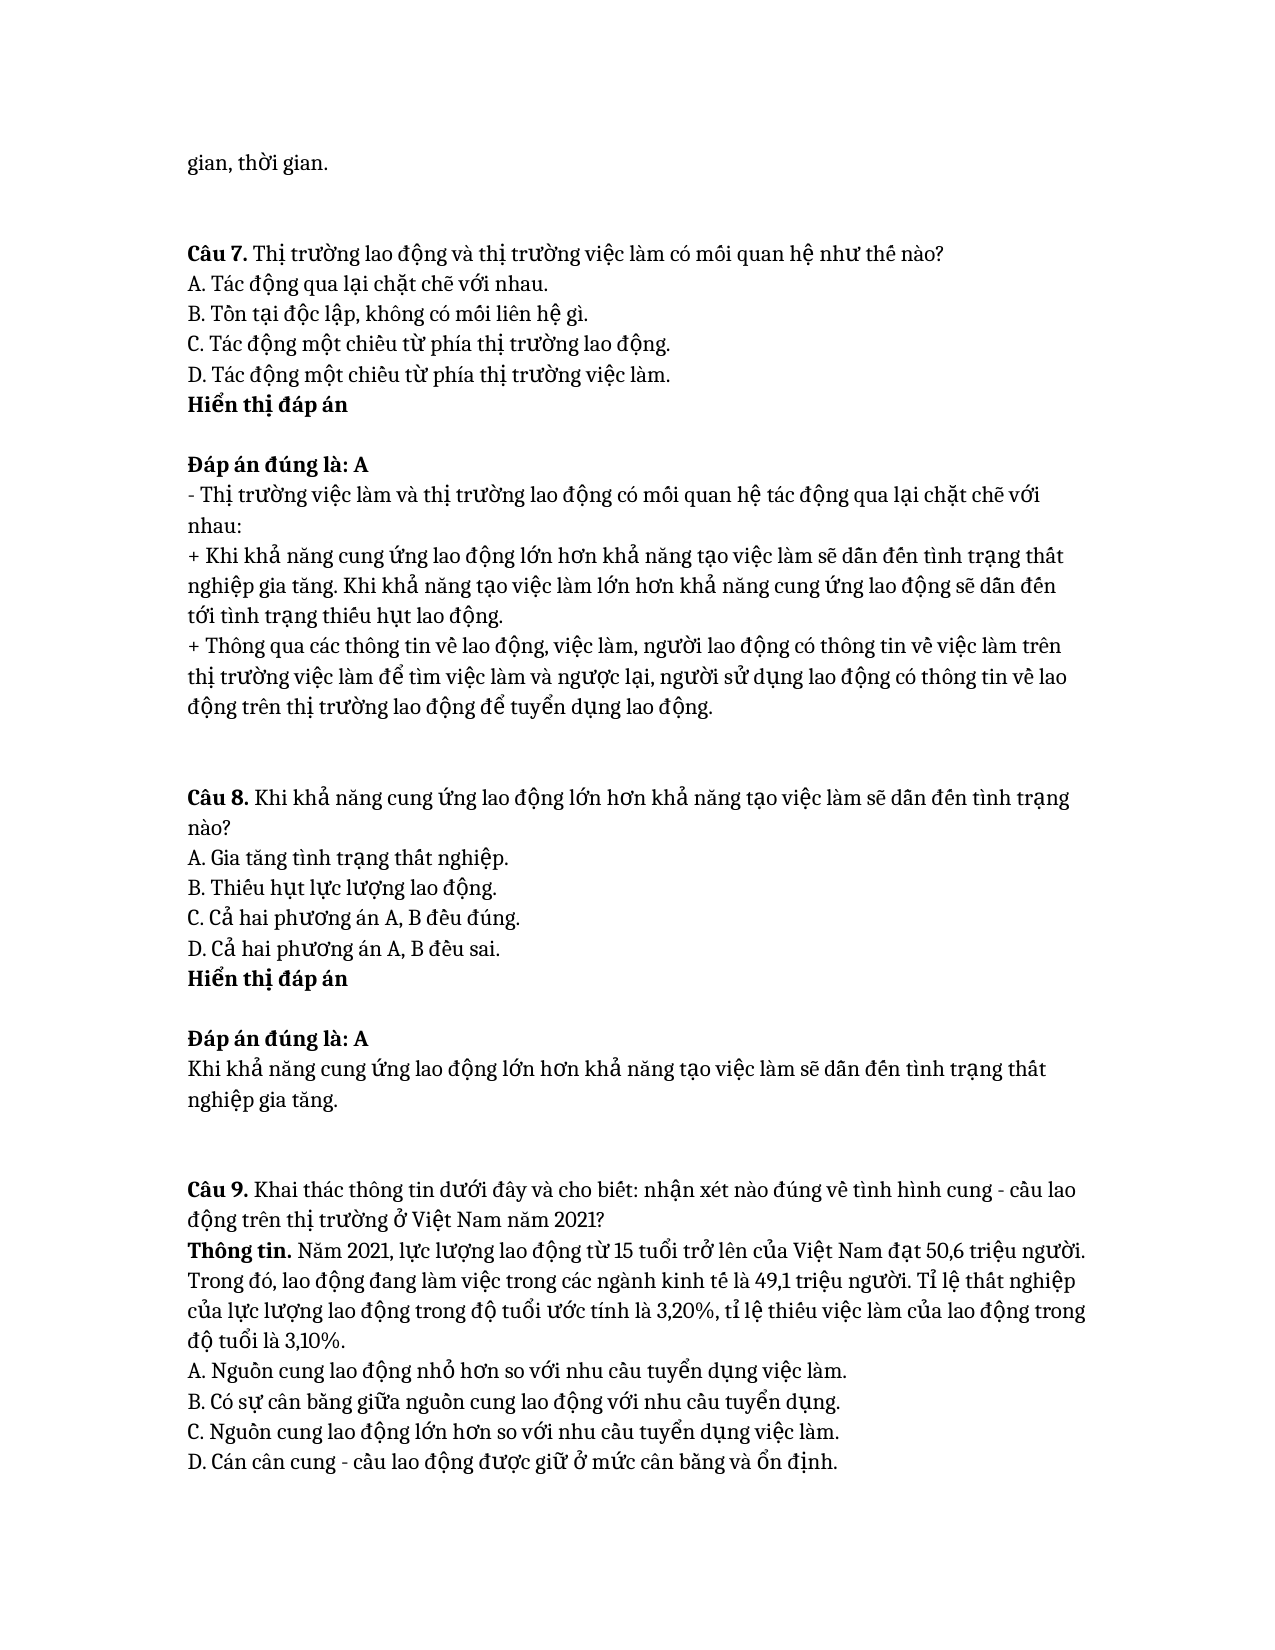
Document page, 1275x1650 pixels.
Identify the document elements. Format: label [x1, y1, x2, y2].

text [187, 150, 1087, 1475]
